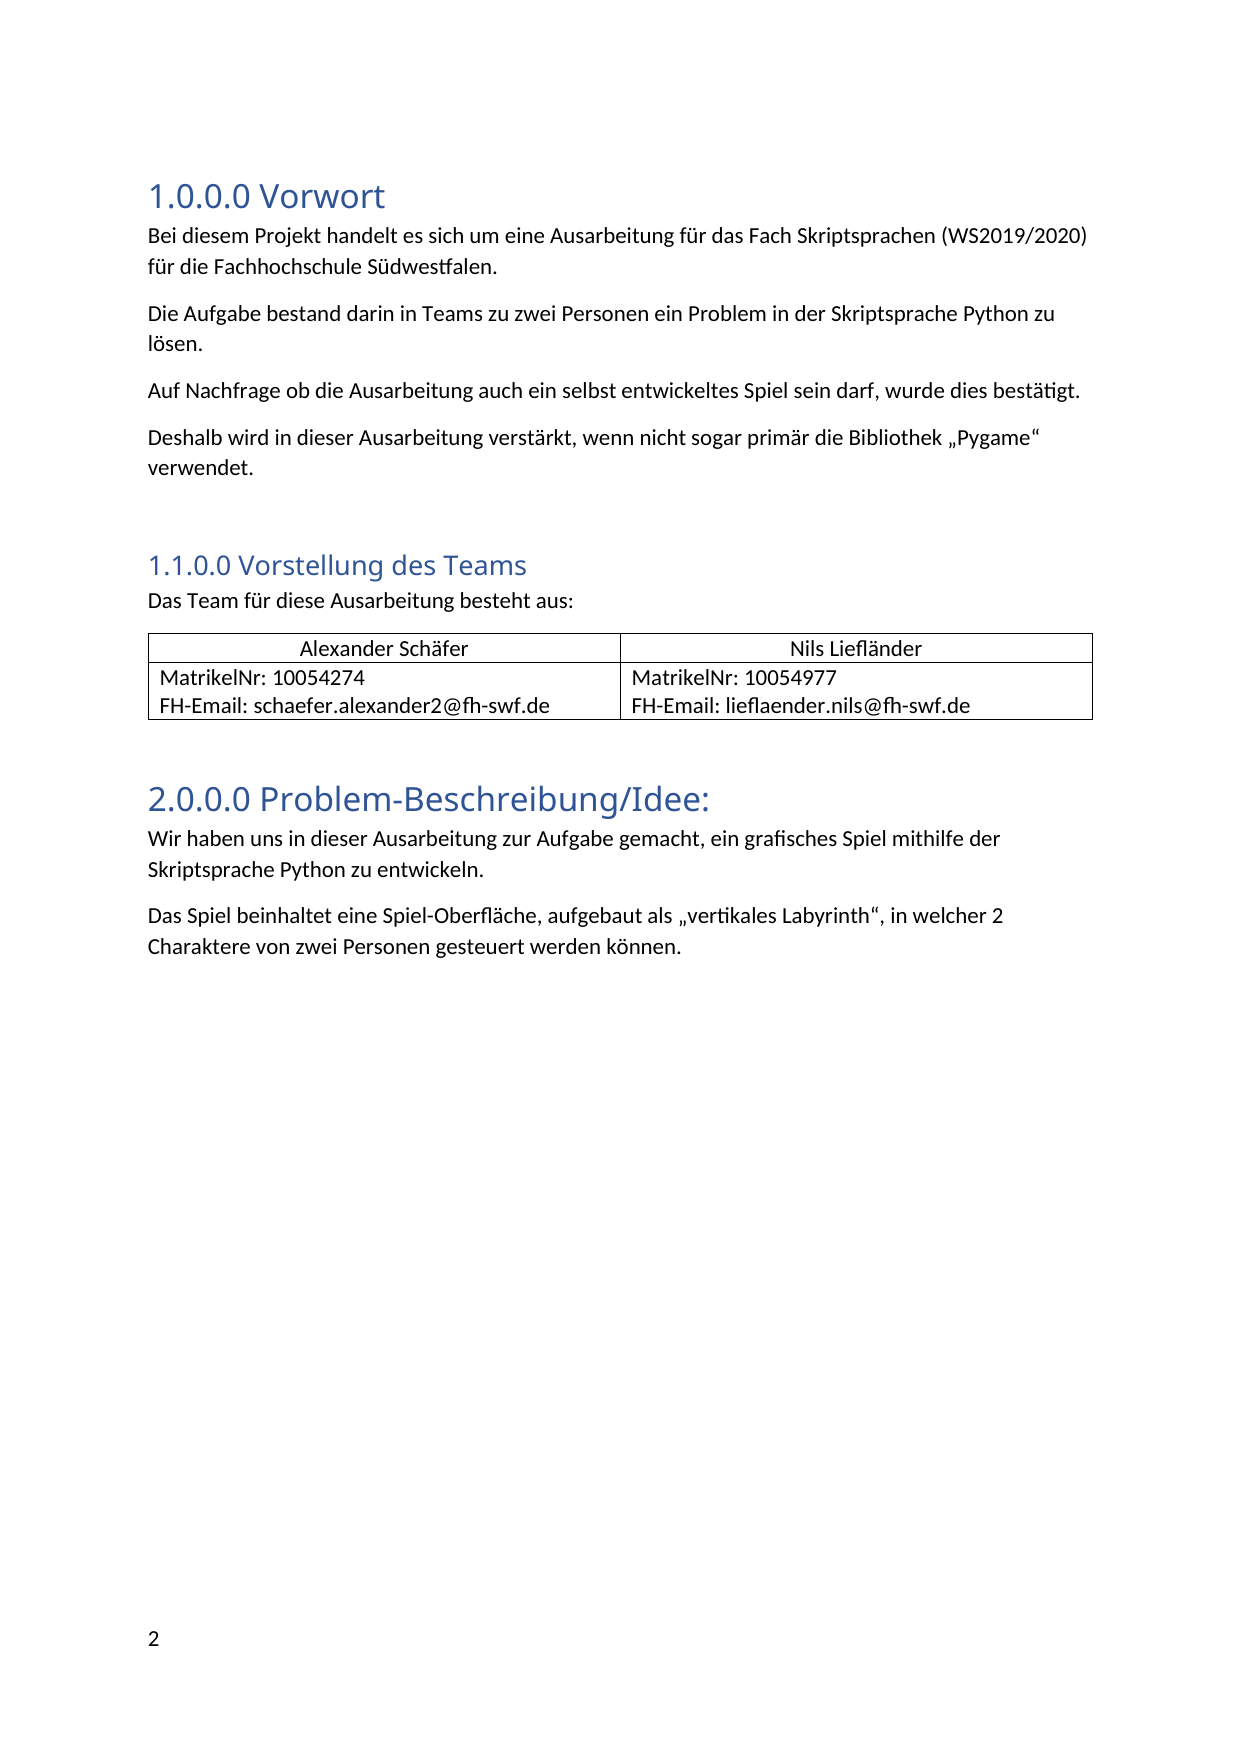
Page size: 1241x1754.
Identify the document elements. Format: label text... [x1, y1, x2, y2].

text Das Team für diese Ausarbeitung besteht aus: [148, 586, 1093, 614]
subtitle 1.1.0.0 Vorstellung des Teams [148, 547, 1093, 583]
table_header Alexander Schäfer [149, 634, 620, 662]
subtitle 2.0.0.0 Problem-Beschreibung/Idee: [148, 776, 1093, 821]
subtitle 1.0.0.0 Vorwort [148, 173, 1093, 218]
text Bei diesem Projekt handelt es sich um eine Ausarbeitung für das Fach Skriptsprachen (WS2019/2020) für die Fachhochschule Südwestfalen. [148, 222, 1093, 280]
table_cell MatrikelNr: 10054977 FH-Email: lieflaender.nils@fh-swf.de [621, 663, 1092, 719]
table_header Nils Liefländer [621, 634, 1092, 662]
text Das Spiel beinhaltet eine Spiel-Oberfläche, aufgebaut als „vertikales Labyrinth“, in welcher 2 Charaktere von zwei Personen gesteuert werden können. [148, 902, 1093, 960]
text Die Aufgabe bestand darin in Teams zu zwei Personen ein Problem in der Skriptsprache Python zu lösen. [148, 299, 1093, 357]
text Wir haben uns in dieser Ausarbeitung zur Aufgabe gemacht, ein grafisches Spiel mithilfe der Skriptsprache Python zu entwickeln. [148, 824, 1093, 883]
table_cell MatrikelNr: 10054274 FH-Email: schaefer.alexander2@fh-swf.de [149, 663, 620, 719]
text Auf Nachfrage ob die Ausarbeitung auch ein selbst entwickeltes Spiel sein darf, wurde dies bestätigt. [148, 376, 1093, 404]
text Deshalb wird in dieser Ausarbeitung verstärkt, wenn nicht sogar primär die Bibliothek „Pygame“ verwendet. [148, 423, 1093, 481]
